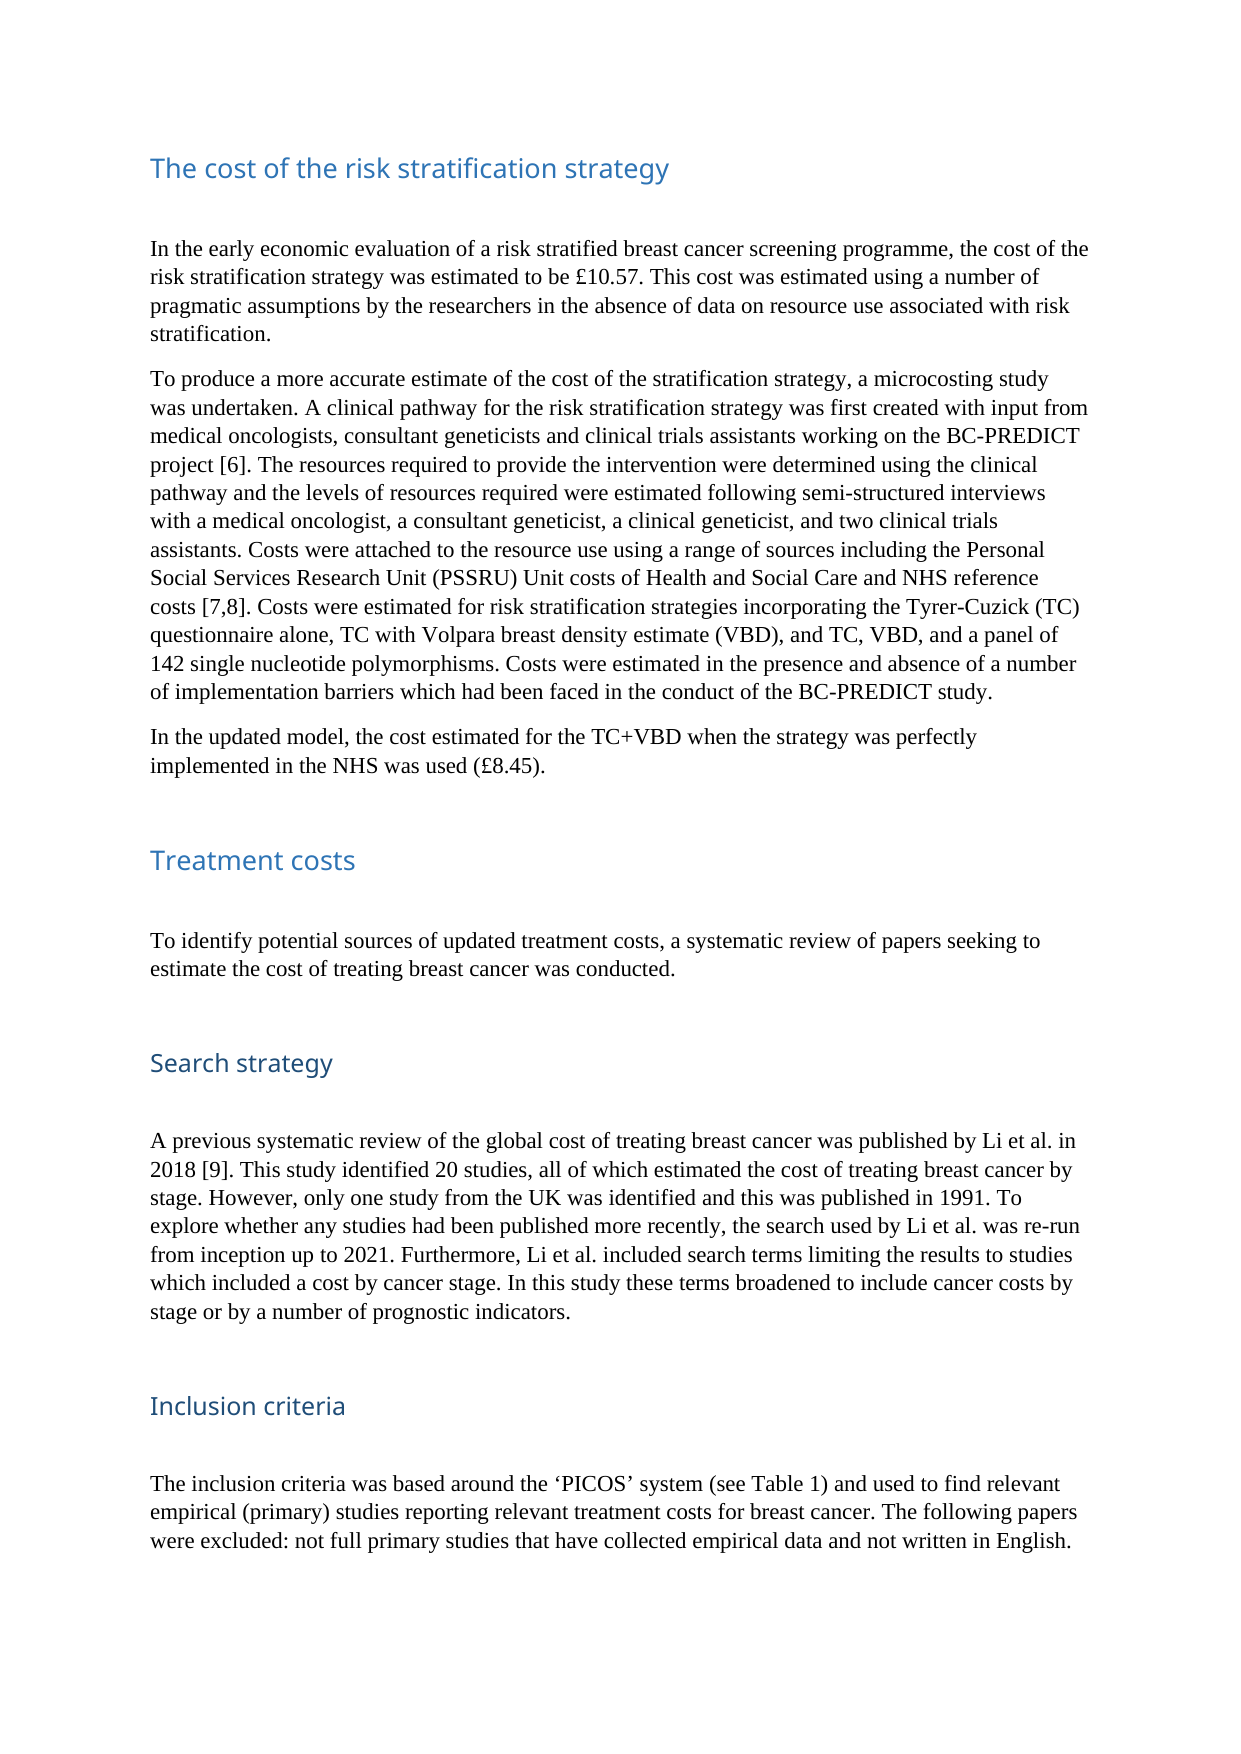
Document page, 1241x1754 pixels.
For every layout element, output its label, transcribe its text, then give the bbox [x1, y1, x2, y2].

subtitle Inclusion criteria [150, 1388, 1090, 1422]
text To produce a more accurate estimate of the cost of the stratification strategy, a microcosting study was undertaken. A clinical pathway for the risk stratification strategy was first created with input from medical oncologists, consultant geneticists and clinical trials assistants working on the BC-PREDICT project [6]. The resources required to provide the intervention were determined using the clinical pathway and the levels of resources required were estimated following semi-structured interviews with a medical oncologist, a consultant geneticist, a clinical geneticist, and two clinical trials assistants. Costs were attached to the resource use using a range of sources including the Personal Social Services Research Unit (PSSRU) Unit costs of Health and Social Care and NHS reference costs [7,8]. Costs were estimated for risk stratification strategies incorporating the Tyrer-Cuzick (TC) questionnaire alone, TC with Volpara breast density estimate (VBD), and TC, VBD, and a panel of 142 single nucleotide polymorphisms. Costs were estimated in the presence and absence of a number of implementation barriers which had been faced in the conduct of the BC-PREDICT study. [150, 365, 1090, 704]
text In the updated model, the cost estimated for the TC+VBD when the strategy was perfectly implemented in the NHS was used (£8.45). [150, 723, 1090, 778]
subtitle The cost of the risk stratification strategy [150, 150, 1090, 187]
subtitle Search strategy [150, 1045, 1090, 1079]
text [150, 1470, 1090, 1553]
text In the early economic evaluation of a risk stratified breast cancer screening programme, the cost of the risk stratification strategy was estimated to be £10.57. This cost was estimated using a number of pragmatic assumptions by the researchers in the absence of data on resource use associated with risk stratification. [150, 235, 1090, 347]
text A previous systematic review of the global cost of treating breast cancer was published by Li et al. in 2018 [9]. This study identified 20 studies, all of which estimated the cost of treating breast cancer by stage. However, only one study from the UK was identified and this was published in 1991. To explore whether any studies had been published more recently, the search used by Li et al. was re-run from inception up to 2021. Furthermore, Li et al. included search terms limiting the results to studies which included a cost by cancer stage. In this study these terms broadened to include cancer costs by stage or by a number of prognostic indicators. [150, 1127, 1090, 1324]
text To identify potential sources of updated treatment costs, a systematic review of papers seeking to estimate the cost of treating breast cancer was conducted. [150, 927, 1090, 982]
subtitle Treatment costs [150, 842, 1090, 879]
